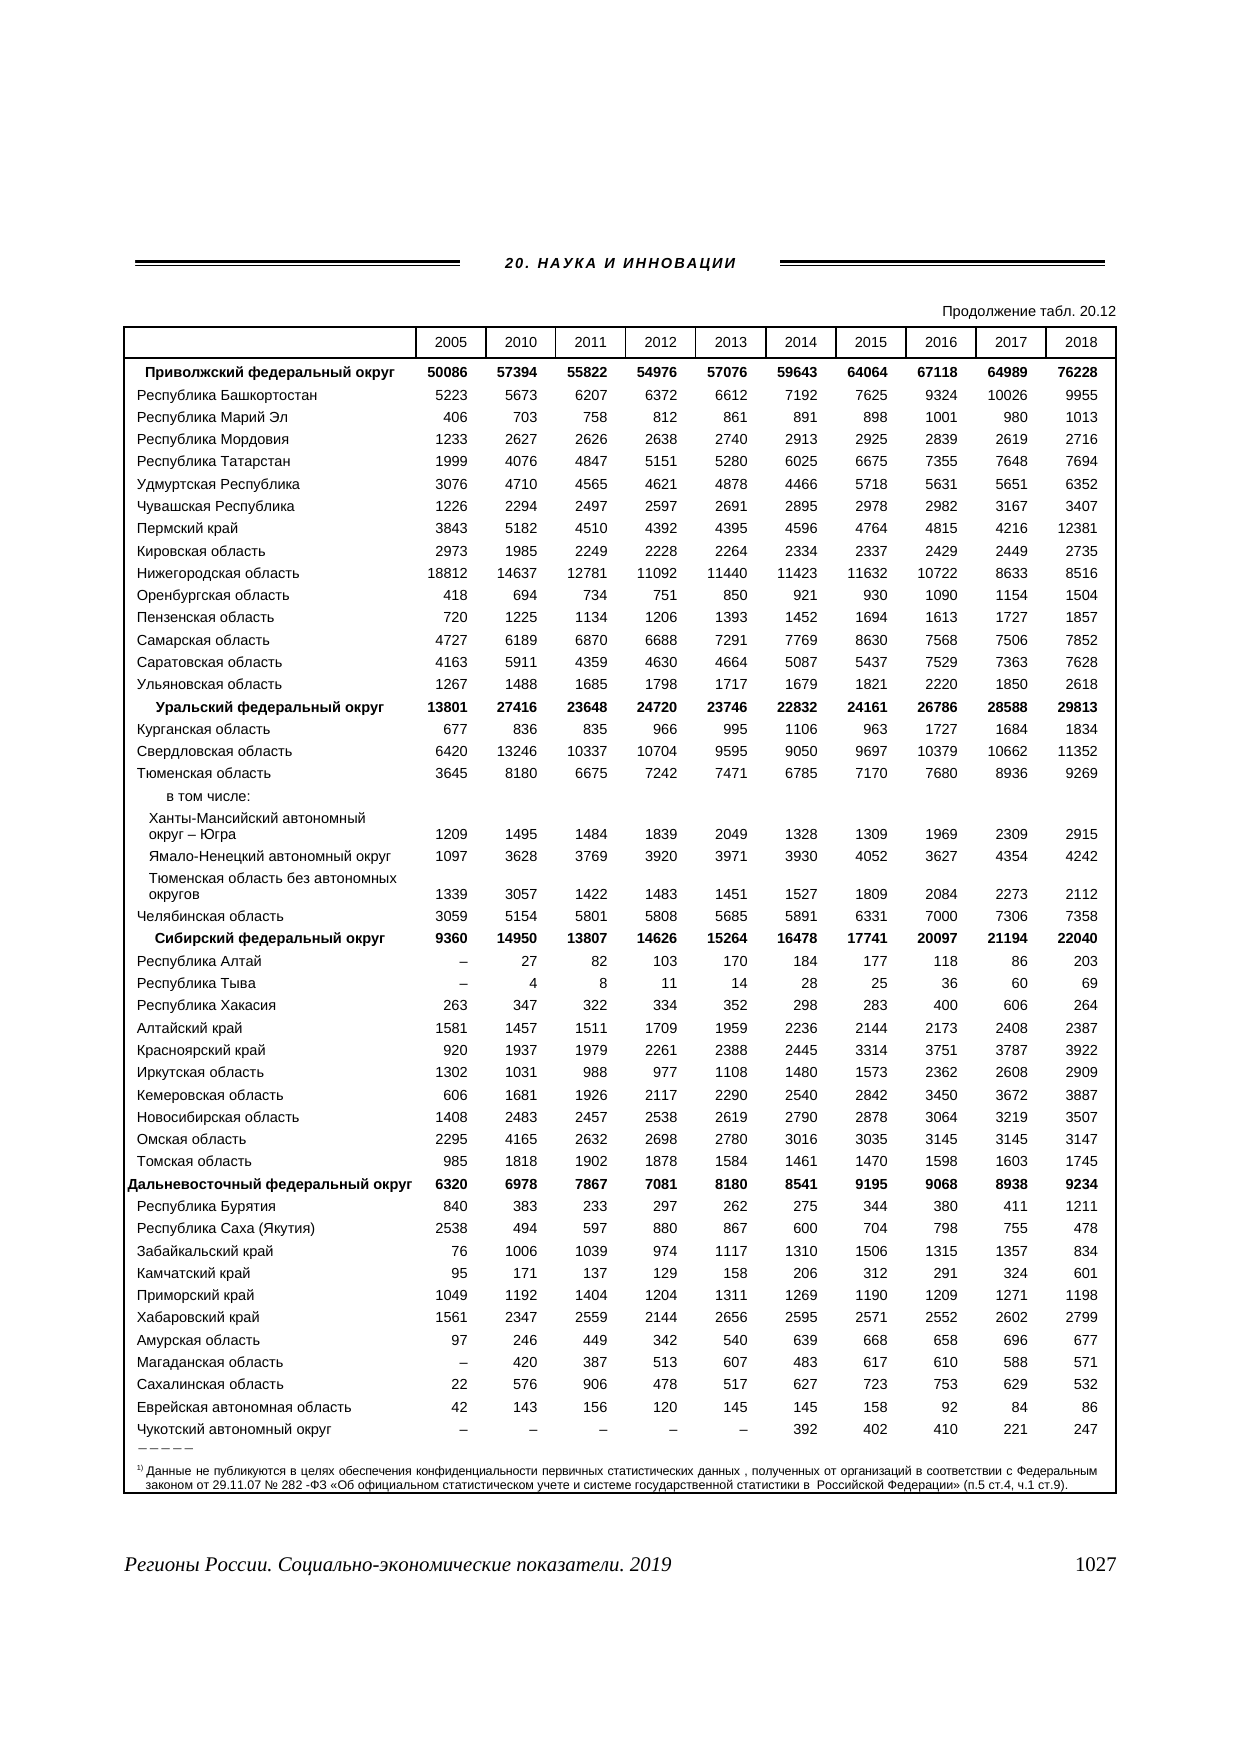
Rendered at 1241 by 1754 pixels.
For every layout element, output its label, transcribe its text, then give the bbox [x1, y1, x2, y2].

text Продолжение табл. 20.12 [124, 303, 1116, 320]
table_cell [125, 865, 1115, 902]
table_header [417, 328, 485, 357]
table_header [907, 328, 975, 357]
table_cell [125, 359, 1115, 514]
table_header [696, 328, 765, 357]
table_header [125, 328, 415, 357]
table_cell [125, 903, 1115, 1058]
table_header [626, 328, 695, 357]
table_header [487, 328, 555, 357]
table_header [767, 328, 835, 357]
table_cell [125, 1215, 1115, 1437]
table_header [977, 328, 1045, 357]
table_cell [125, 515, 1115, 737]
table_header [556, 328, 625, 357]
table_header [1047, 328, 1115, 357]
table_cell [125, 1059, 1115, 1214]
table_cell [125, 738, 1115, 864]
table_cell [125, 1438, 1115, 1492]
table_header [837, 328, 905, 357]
